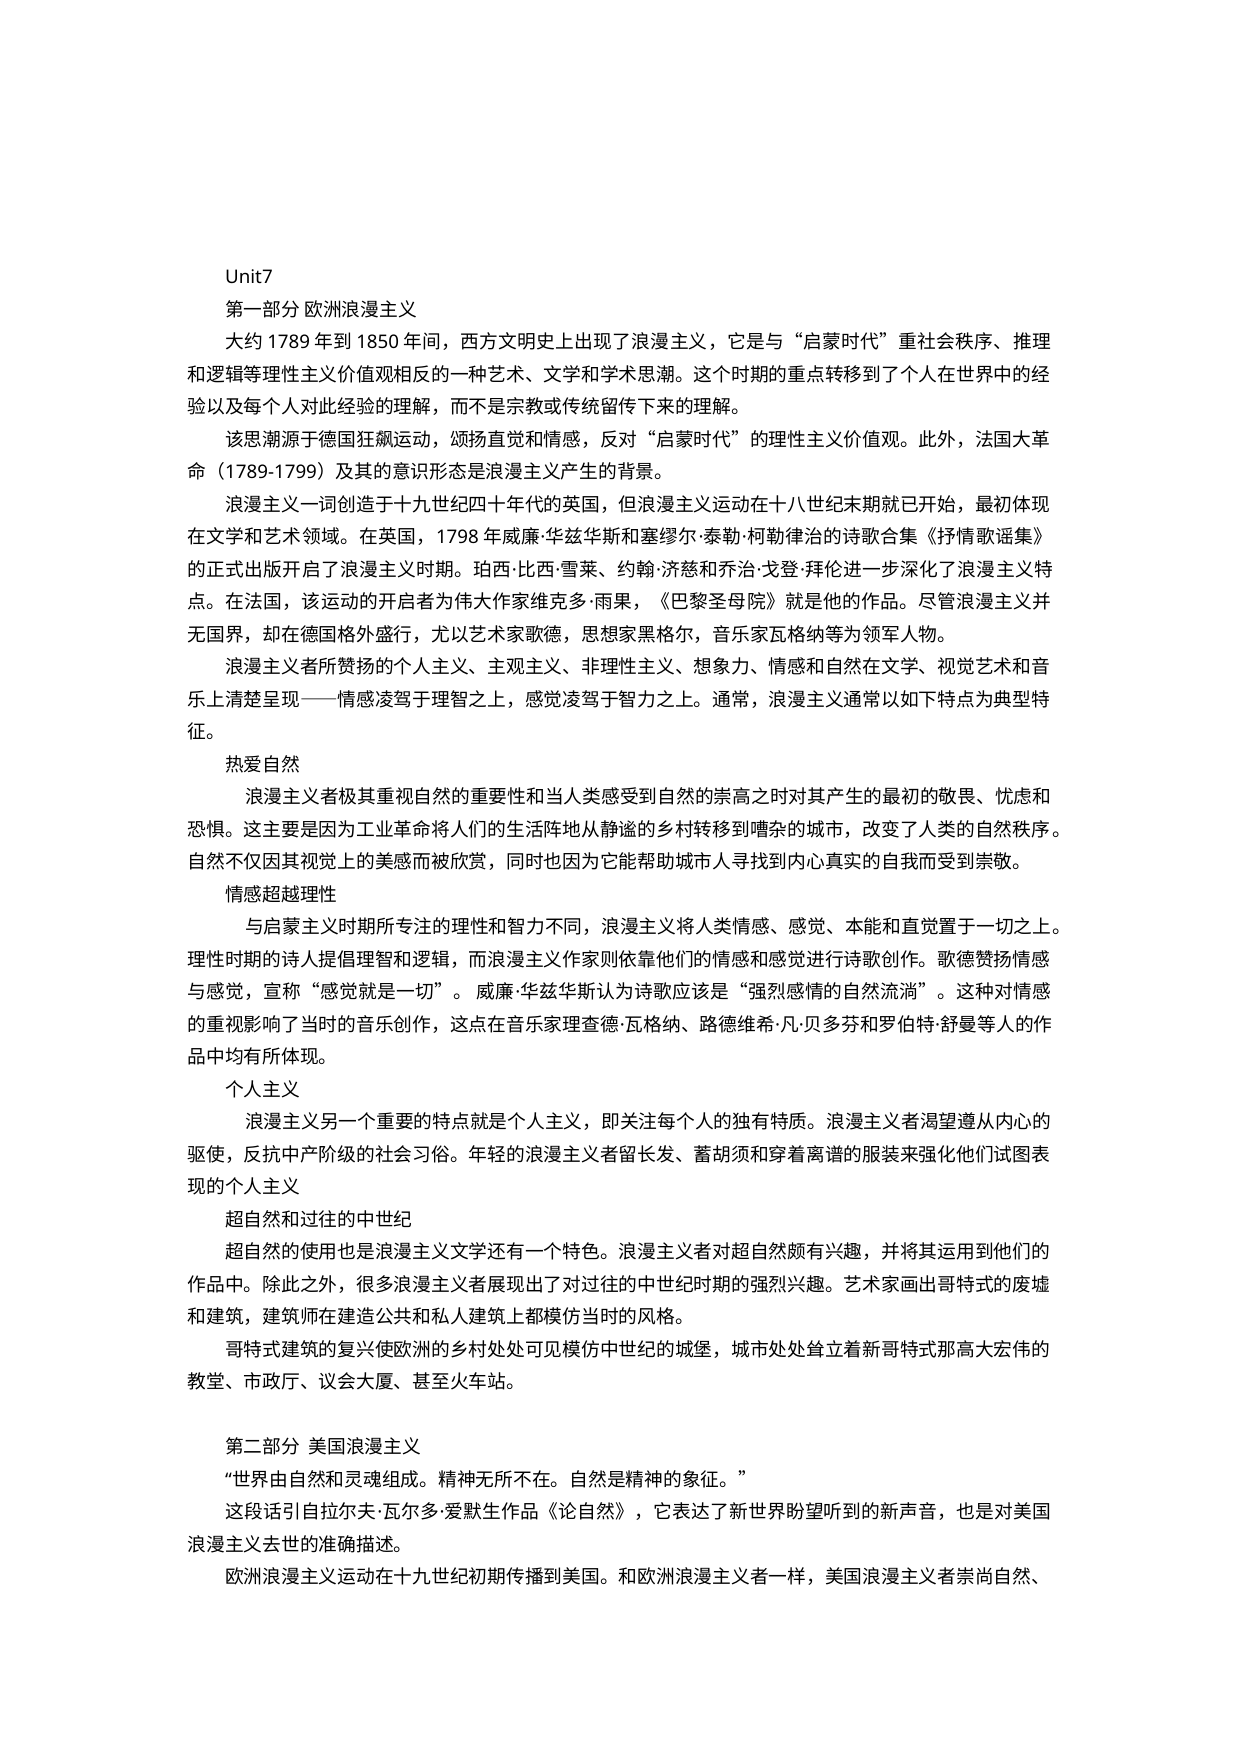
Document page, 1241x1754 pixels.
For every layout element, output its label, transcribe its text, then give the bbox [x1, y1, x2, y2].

text “世界由自然和灵魂组成。精神无所不在。自然是精神的象征。” [187, 1462, 1053, 1494]
text 大约1789年到1850年间，西方文明史上出现了浪漫主义，它是与“启蒙时代”重社会秩序、推理和逻辑等理性主义价值观相反的一种艺术、文学和学术思潮。这个时期的重点转移到了个人在世界中的经验以及每个人对此经验的理解，而不是宗教或传统留传下来的理解。 [187, 324, 1053, 422]
text Unit7 [187, 259, 1053, 292]
text 浪漫主义一词创造于十九世纪四十年代的英国，但浪漫主义运动在十八世纪末期就已开始，最初体现在文学和艺术领域。在英国，1798年威廉·华兹华斯和塞缪尔·泰勒·柯勒律治的诗歌合集《抒情歌谣集》的正式出版开启了浪漫主义时期。珀西·比西·雪莱、约翰·济慈和乔治·戈登·拜伦进一步深化了浪漫主义特点。在法国，该运动的开启者为伟大作家维克多·雨果，《巴黎圣母院》就是他的作品。尽管浪漫主义并无国界，却在德国格外盛行，尤以艺术家歌德，思想家黑格尔，音乐家瓦格纳等为领军人物。 [187, 487, 1053, 649]
text 该思潮源于德国狂飙运动，颂扬直觉和情感，反对“启蒙时代”的理性主义价值观。此外，法国大革命（1789-1799）及其的意识形态是浪漫主义产生的背景。 [187, 422, 1053, 487]
text 超自然和过往的中世纪 [187, 1202, 1053, 1234]
text 第一部分 欧洲浪漫主义 [187, 292, 1053, 324]
text 浪漫主义者极其重视自然的重要性和当人类感受到自然的崇高之时对其产生的最初的敬畏、忧虑和恐惧。这主要是因为工业革命将人们的生活阵地从静谧的乡村转移到嘈杂的城市，改变了人类的自然秩序。自然不仅因其视觉上的美感而被欣赏，同时也因为它能帮助城市人寻找到内心真实的自我而受到崇敬。 [187, 779, 1053, 877]
text 个人主义 [187, 1072, 1053, 1104]
text 与启蒙主义时期所专注的理性和智力不同，浪漫主义将人类情感、感觉、本能和直觉置于一切之上。理性时期的诗人提倡理智和逻辑，而浪漫主义作家则依靠他们的情感和感觉进行诗歌创作。歌德赞扬情感与感觉，宣称“感觉就是一切”。 威廉·华兹华斯认为诗歌应该是“强烈感情的自然流淌”。这种对情感的重视影响了当时的音乐创作，这点在音乐家理查德·瓦格纳、路德维希·凡·贝多芬和罗伯特·舒曼等人的作品中均有所体现。 [187, 909, 1053, 1072]
text 哥特式建筑的复兴使欧洲的乡村处处可见模仿中世纪的城堡，城市处处耸立着新哥特式那高大宏伟的教堂、市政厅、议会大厦、甚至火车站。 [187, 1332, 1053, 1397]
text 浪漫主义者所赞扬的个人主义、主观主义、非理性主义、想象力、情感和自然在文学、视觉艺术和音乐上清楚呈现——情感凌驾于理智之上，感觉凌驾于智力之上。通常，浪漫主义通常以如下特点为典型特征。 [187, 649, 1053, 747]
text 这段话引自拉尔夫·瓦尔多·爱默生作品《论自然》，它表达了新世界盼望听到的新声音，也是对美国浪漫主义去世的准确描述。 [187, 1494, 1053, 1559]
text 情感超越理性 [187, 877, 1053, 909]
text 第二部分 美国浪漫主义 [187, 1429, 1053, 1462]
text 热爱自然 [187, 747, 1053, 779]
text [187, 1559, 1053, 1592]
text 浪漫主义另一个重要的特点就是个人主义，即关注每个人的独有特质。浪漫主义者渴望遵从内心的驱使，反抗中产阶级的社会习俗。年轻的浪漫主义者留长发、蓄胡须和穿着离谱的服装来强化他们试图表现的个人主义 [187, 1104, 1053, 1202]
text 超自然的使用也是浪漫主义文学还有一个特色。浪漫主义者对超自然颇有兴趣，并将其运用到他们的作品中。除此之外，很多浪漫主义者展现出了对过往的中世纪时期的强烈兴趣。艺术家画出哥特式的废墟和建筑，建筑师在建造公共和私人建筑上都模仿当时的风格。 [187, 1234, 1053, 1332]
